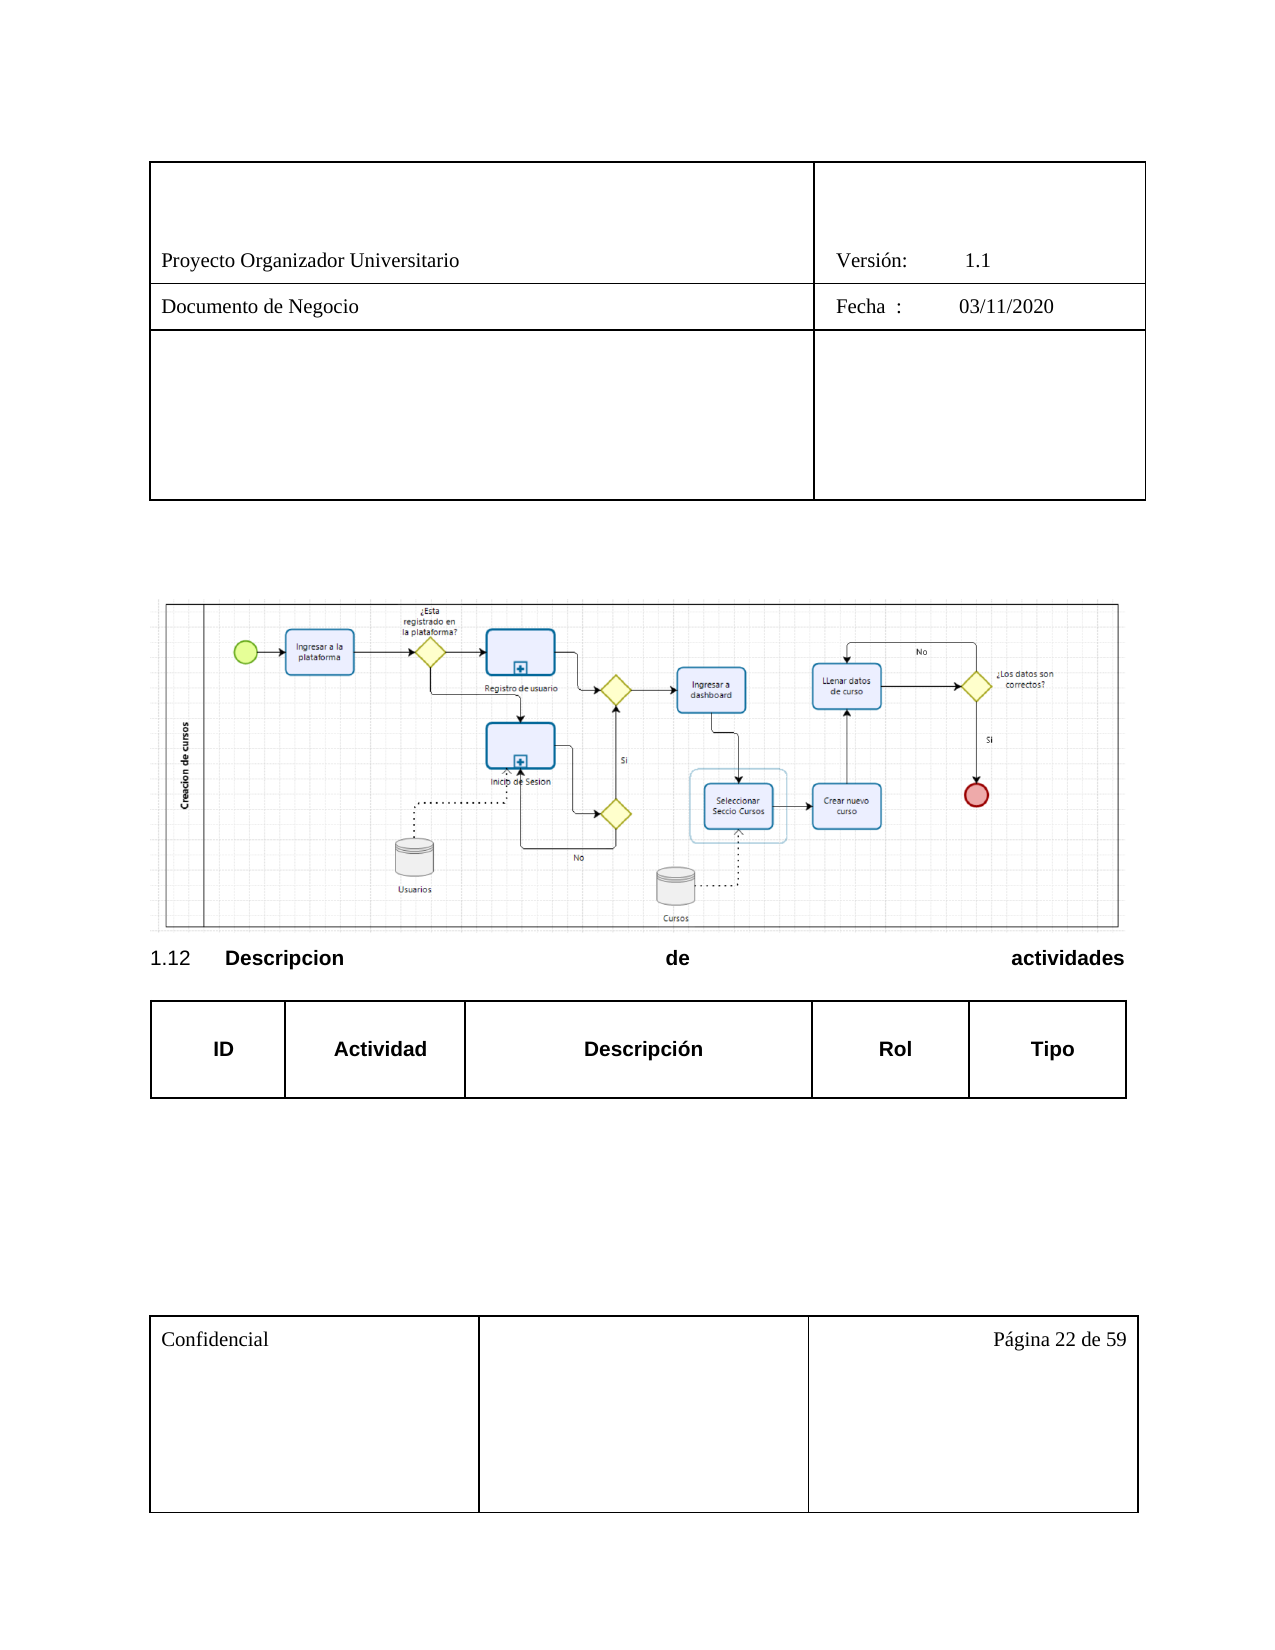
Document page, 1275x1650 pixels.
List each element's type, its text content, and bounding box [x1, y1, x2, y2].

table_header Rol [813, 1002, 968, 1097]
list Descripcion de actividades [150, 946, 1125, 993]
table_header Descripción [466, 1002, 811, 1097]
table_header Tipo [970, 1002, 1125, 1097]
table_header ID [152, 1002, 284, 1097]
table_header Actividad [286, 1002, 464, 1097]
picture [150, 599, 1125, 933]
